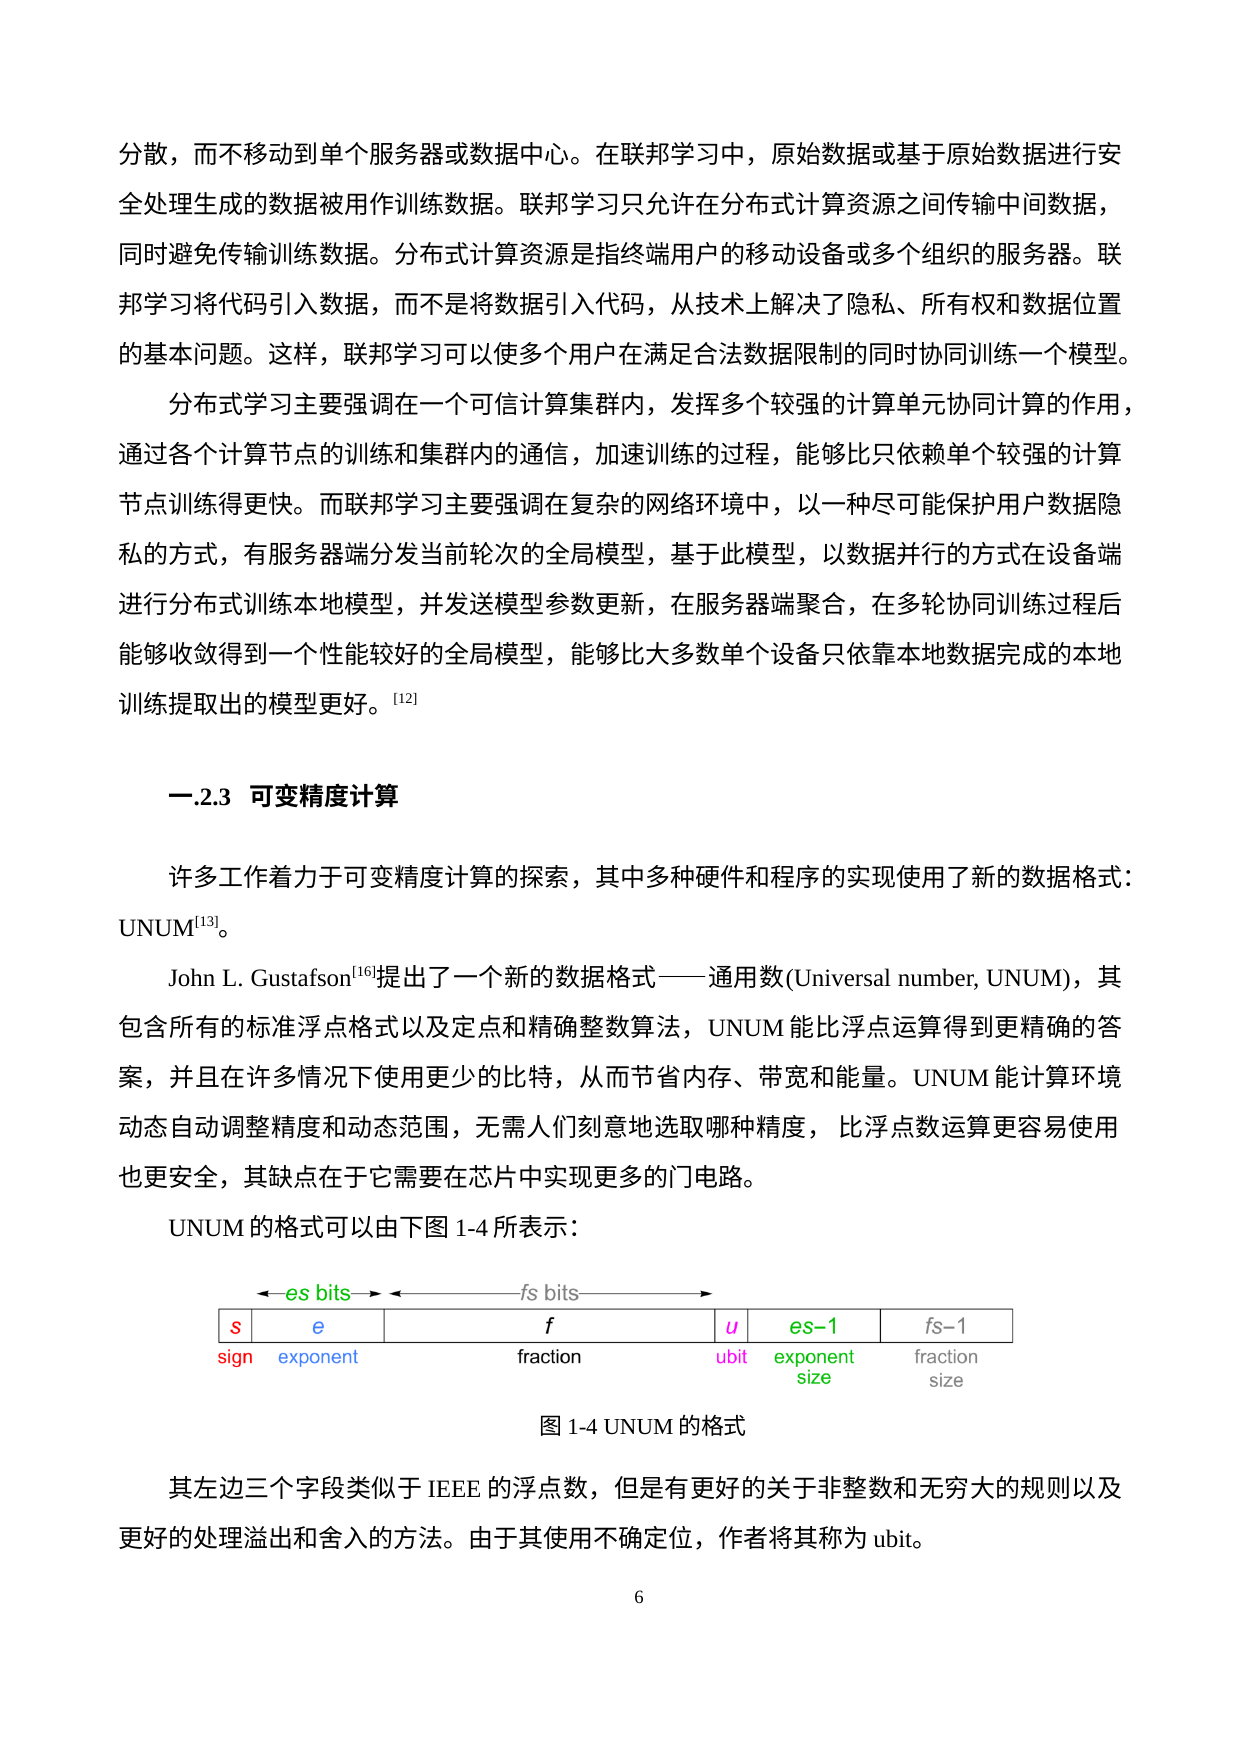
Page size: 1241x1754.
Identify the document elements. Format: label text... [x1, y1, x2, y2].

text 许多工作着力于可变精度计算的探索，其中多种硬件和程序的实现使用了新的数据格式：UNUM[13]。 [118, 846, 1122, 946]
subtitle 可变精度计算 [118, 777, 1122, 813]
text 分布式学习主要强调在一个可信计算集群内，发挥多个较强的计算单元协同计算的作用，通过各个计算节点的训练和集群内的通信，加速训练的过程，能够比只依赖单个较强的计算节点训练得更快。而联邦学习主要强调在复杂的网络环境中，以一种尽可能保护用户数据隐私的方式，有服务器端分发当前轮次的全局模型，基于此模型，以数据并行的方式在设备端进行分布式训练本地模型，并发送模型参数更新，在服务器端聚合，在多轮协同训练过程后能够收敛得到一个性能较好的全局模型，能够比大多数单个设备只依靠本地数据完成的本地训练提取出的模型更好。[12] [118, 373, 1122, 723]
text 图1-4 UNUM的格式 [118, 1408, 1122, 1441]
picture [187, 1246, 1053, 1408]
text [118, 123, 1122, 373]
text 其左边三个字段类似于IEEE的浮点数，但是有更好的关于非整数和无穷大的规则以及更好的处理溢出和舍入的方法。由于其使用不确定位，作者将其称为ubit。 [118, 1457, 1122, 1557]
text UNUM的格式可以由下图1-4所表示： [118, 1196, 1122, 1246]
text John L. Gustafson[16]提出了一个新的数据格式——通用数(Universal number, UNUM)，其包含所有的标准浮点格式以及定点和精确整数算法，UNUM能比浮点运算得到更精确的答案，并且在许多情况下使用更少的比特，从而节省内存、带宽和能量。UNUM能计算环境动态自动调整精度和动态范围，无需人们刻意地选取哪种精度， 比浮点数运算更容易使用也更安全，其缺点在于它需要在芯片中实现更多的门电路。 [118, 946, 1122, 1196]
